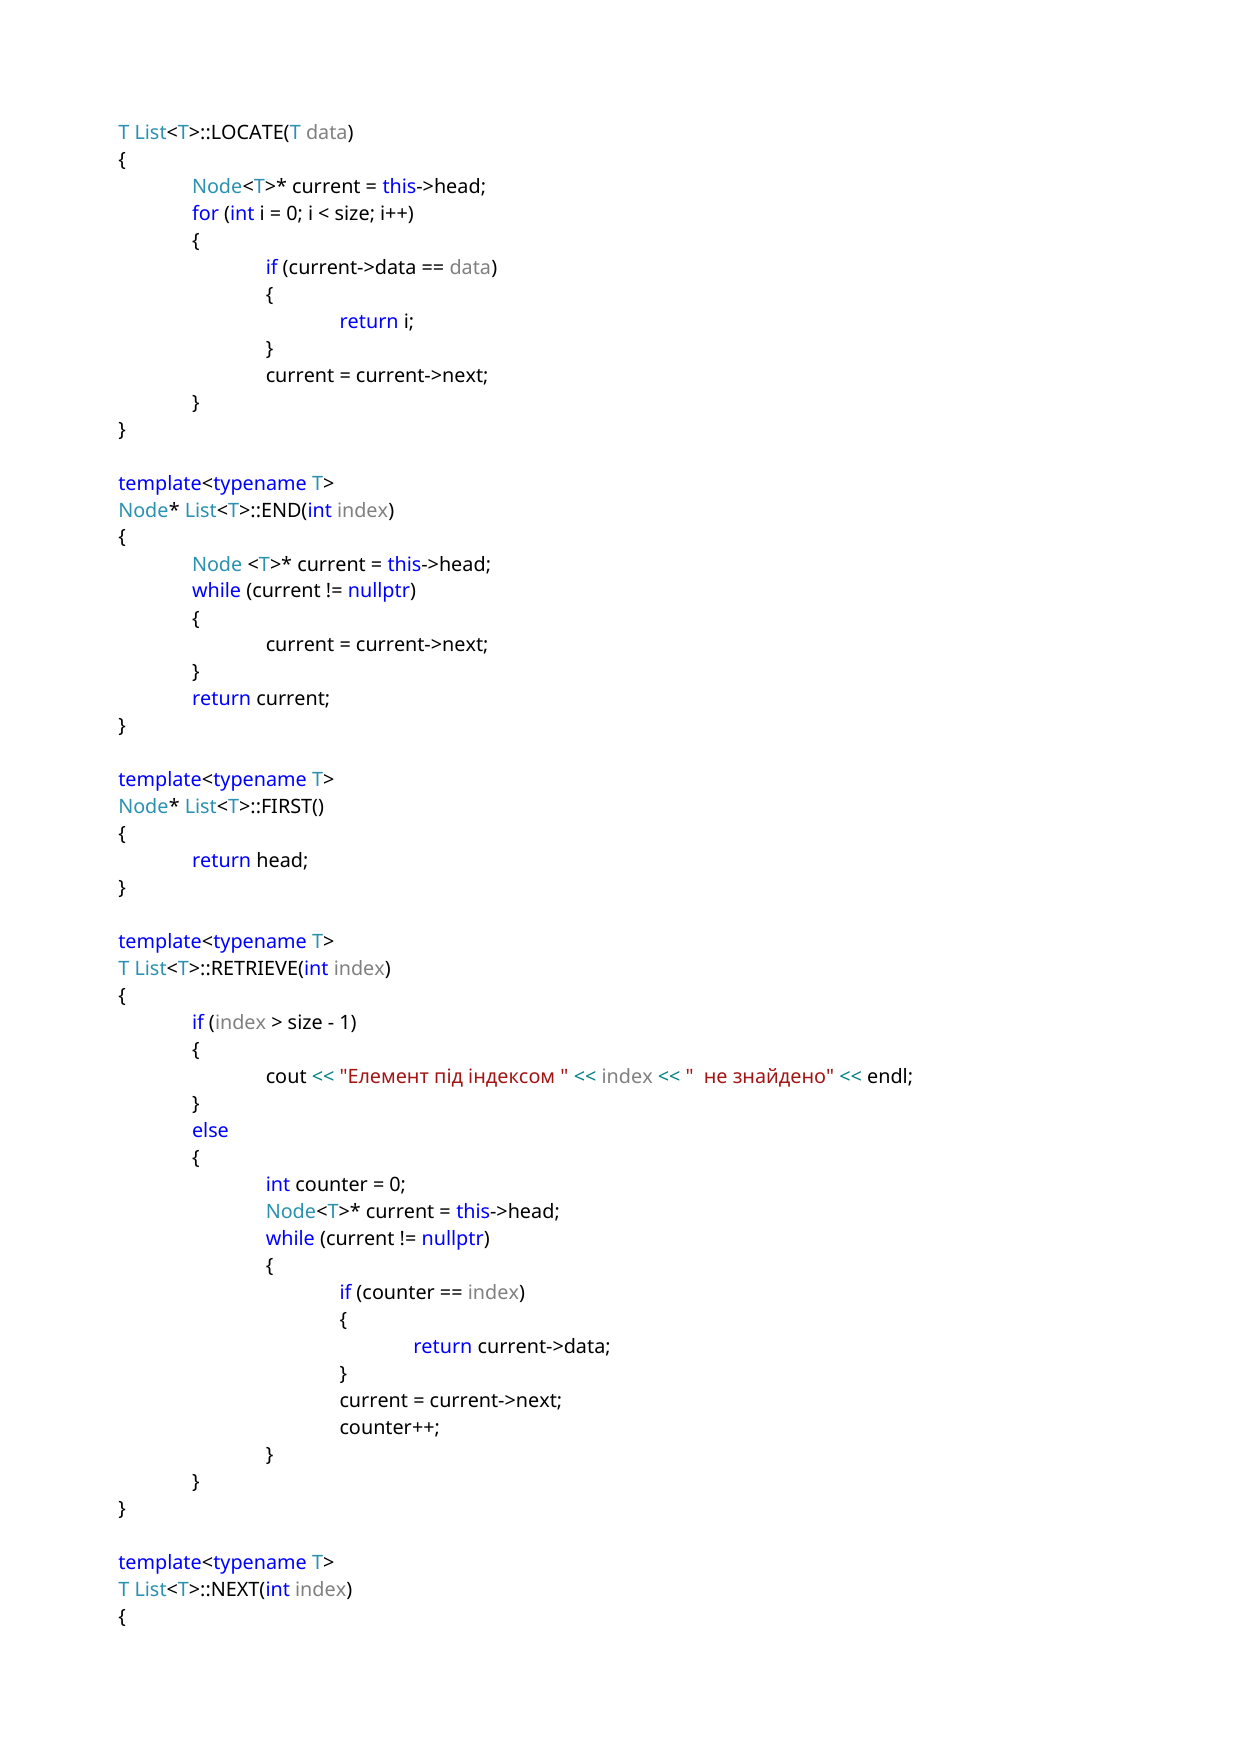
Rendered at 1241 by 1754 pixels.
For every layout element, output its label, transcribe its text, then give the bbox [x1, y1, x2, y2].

text if (current->data == data) [118, 253, 1122, 280]
text current = current->next; [118, 1386, 1122, 1413]
text return head; [118, 847, 1122, 873]
text while (current != nullptr) [118, 577, 1122, 604]
text current = current->next; [118, 631, 1122, 658]
text } [118, 415, 1122, 442]
text for (int i = 0; i < size; i++) [118, 199, 1122, 226]
text Node* List<T>::END(int index) [118, 496, 1122, 523]
text counter++; [118, 1413, 1122, 1440]
text template<typename T> [118, 469, 1122, 496]
text current = current->next; [118, 361, 1122, 388]
text { [118, 280, 1122, 307]
text template<typename T> [118, 1548, 1122, 1575]
text } [118, 388, 1122, 415]
text Node<T>* current = this->head; [118, 1197, 1122, 1224]
text { [118, 523, 1122, 550]
text } [118, 1359, 1122, 1386]
text { [118, 1143, 1122, 1170]
text Node* List<T>::FIRST() [118, 793, 1122, 819]
text } [118, 334, 1122, 361]
text { [118, 1602, 1122, 1629]
text while (current != nullptr) [118, 1224, 1122, 1251]
text } [118, 712, 1122, 739]
text template<typename T> [118, 927, 1122, 954]
text } [118, 873, 1122, 901]
text { [118, 1305, 1122, 1332]
text return current->data; [118, 1332, 1122, 1359]
text } [118, 1494, 1122, 1521]
text return current; [118, 685, 1122, 712]
text { [118, 1035, 1122, 1062]
text T List<T>::RETRIEVE(int index) [118, 954, 1122, 981]
text else [118, 1116, 1122, 1143]
text { [118, 1251, 1122, 1278]
text { [118, 226, 1122, 253]
text if (counter == index) [118, 1278, 1122, 1305]
text cout << "Елемент під індексом " << index << " не знайдено" << endl; [118, 1062, 1122, 1089]
text { [118, 981, 1122, 1008]
text } [118, 658, 1122, 685]
text T List<T>::NEXT(int index) [118, 1575, 1122, 1602]
text int counter = 0; [118, 1170, 1122, 1197]
text T List<T>::LOCATE(T data) [118, 118, 1122, 145]
text } [118, 1440, 1122, 1467]
text if (index > size - 1) [118, 1008, 1122, 1035]
text { [118, 145, 1122, 172]
text } [118, 1467, 1122, 1494]
text } [118, 1089, 1122, 1116]
text template<typename T> [118, 766, 1122, 793]
text { [118, 819, 1122, 847]
text Node<T>* current = this->head; [118, 172, 1122, 199]
text Node <T>* current = this->head; [118, 550, 1122, 577]
text return i; [118, 307, 1122, 334]
text { [118, 604, 1122, 631]
